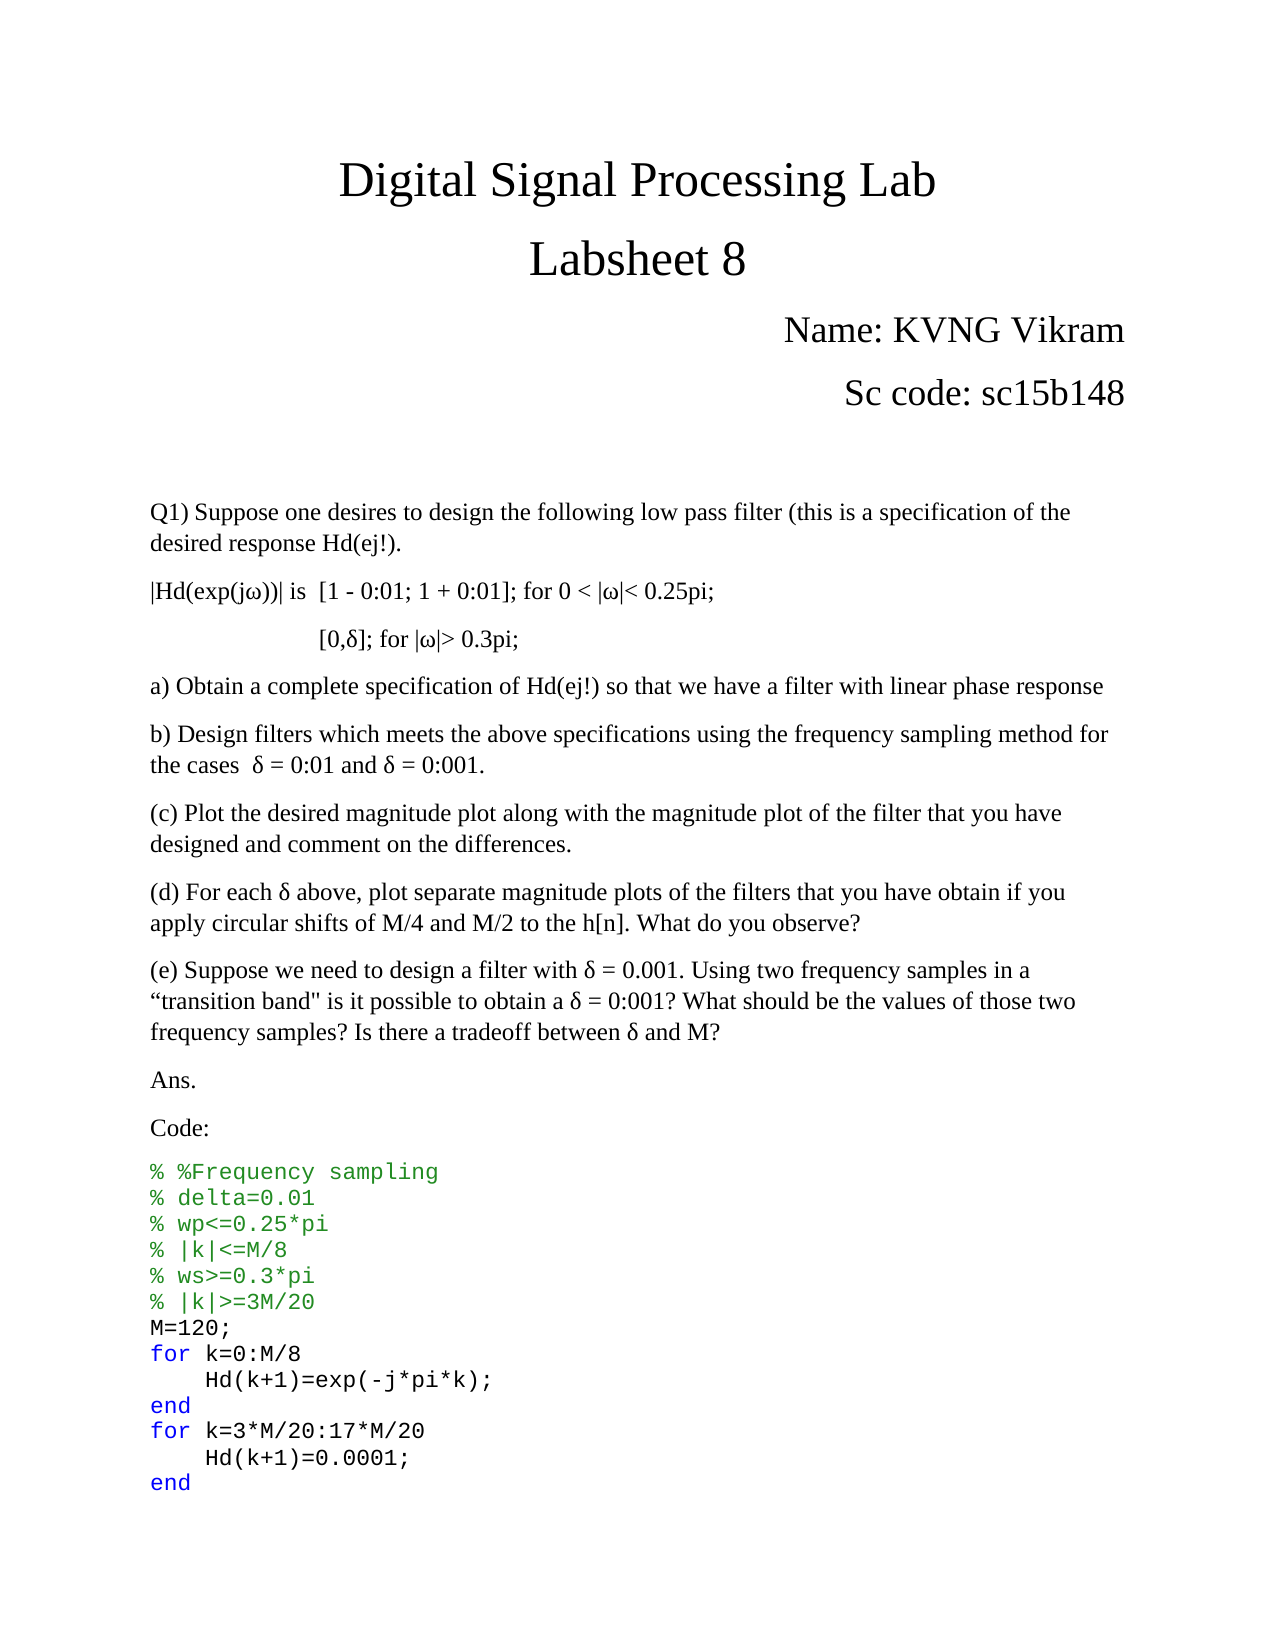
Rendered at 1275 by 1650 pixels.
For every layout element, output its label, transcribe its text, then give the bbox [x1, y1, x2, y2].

text Hd(k+1)=exp(-j*pi*k); [150, 1368, 1125, 1394]
text for k=0:M/8 [150, 1342, 1125, 1368]
text |Hd(exp(jω))| is [1 - 0:01; 1 + 0:01]; for 0 < |ω|< 0.25pi; [150, 576, 1125, 605]
text % wp<=0.25*pi [150, 1212, 1125, 1238]
text Q1) Suppose one desires to design the following low pass filter (this is a specification of the desired response Hd(ej!). [150, 497, 1125, 557]
text Code: [150, 1113, 1125, 1142]
text (d) For each δ above, plot separate magnitude plots of the filters that you have obtain if you apply circular shifts of M/4 and M/2 to the h[n]. What do you observe? [150, 877, 1125, 936]
text (c) Plot the desired magnitude plot along with the magnitude plot of the filter that you have designed and comment on the differences. [150, 798, 1125, 858]
text for k=3*M/20:17*M/20 [150, 1420, 1125, 1446]
text end [150, 1394, 1125, 1420]
text end [150, 1472, 1125, 1498]
text a) Obtain a complete specification of Hd(ej!) so that we have a filter with linear phase response [150, 671, 1125, 700]
text (e) Suppose we need to design a filter with δ = 0.001. Using two frequency samples in a “transition band" is it possible to obtain a δ = 0:001? What should be the values of those two frequency samples? Is there a tradeoff between δ and M? [150, 955, 1125, 1046]
text % ws>=0.3*pi [150, 1264, 1125, 1290]
text % %Frequency sampling [150, 1161, 1125, 1186]
text [0,δ]; for |ω|> 0.3pi; [300, 624, 1125, 652]
text % delta=0.01 [150, 1186, 1125, 1212]
text % |k|>=3M/20 [150, 1290, 1125, 1316]
text Digital Signal Processing Lab [150, 150, 1125, 207]
text % |k|<=M/8 [150, 1238, 1125, 1264]
text b) Design filters which meets the above specifications using the frequency sampling method for the cases δ = 0:01 and δ = 0:001. [150, 719, 1125, 779]
text Hd(k+1)=0.0001; [150, 1446, 1125, 1472]
text Ans. [150, 1065, 1125, 1094]
text Labsheet 8 [150, 229, 1125, 286]
text Name: KVNG Vikram [150, 307, 1125, 351]
text M=120; [150, 1316, 1125, 1342]
text Sc code: sc15b148 [150, 371, 1125, 414]
